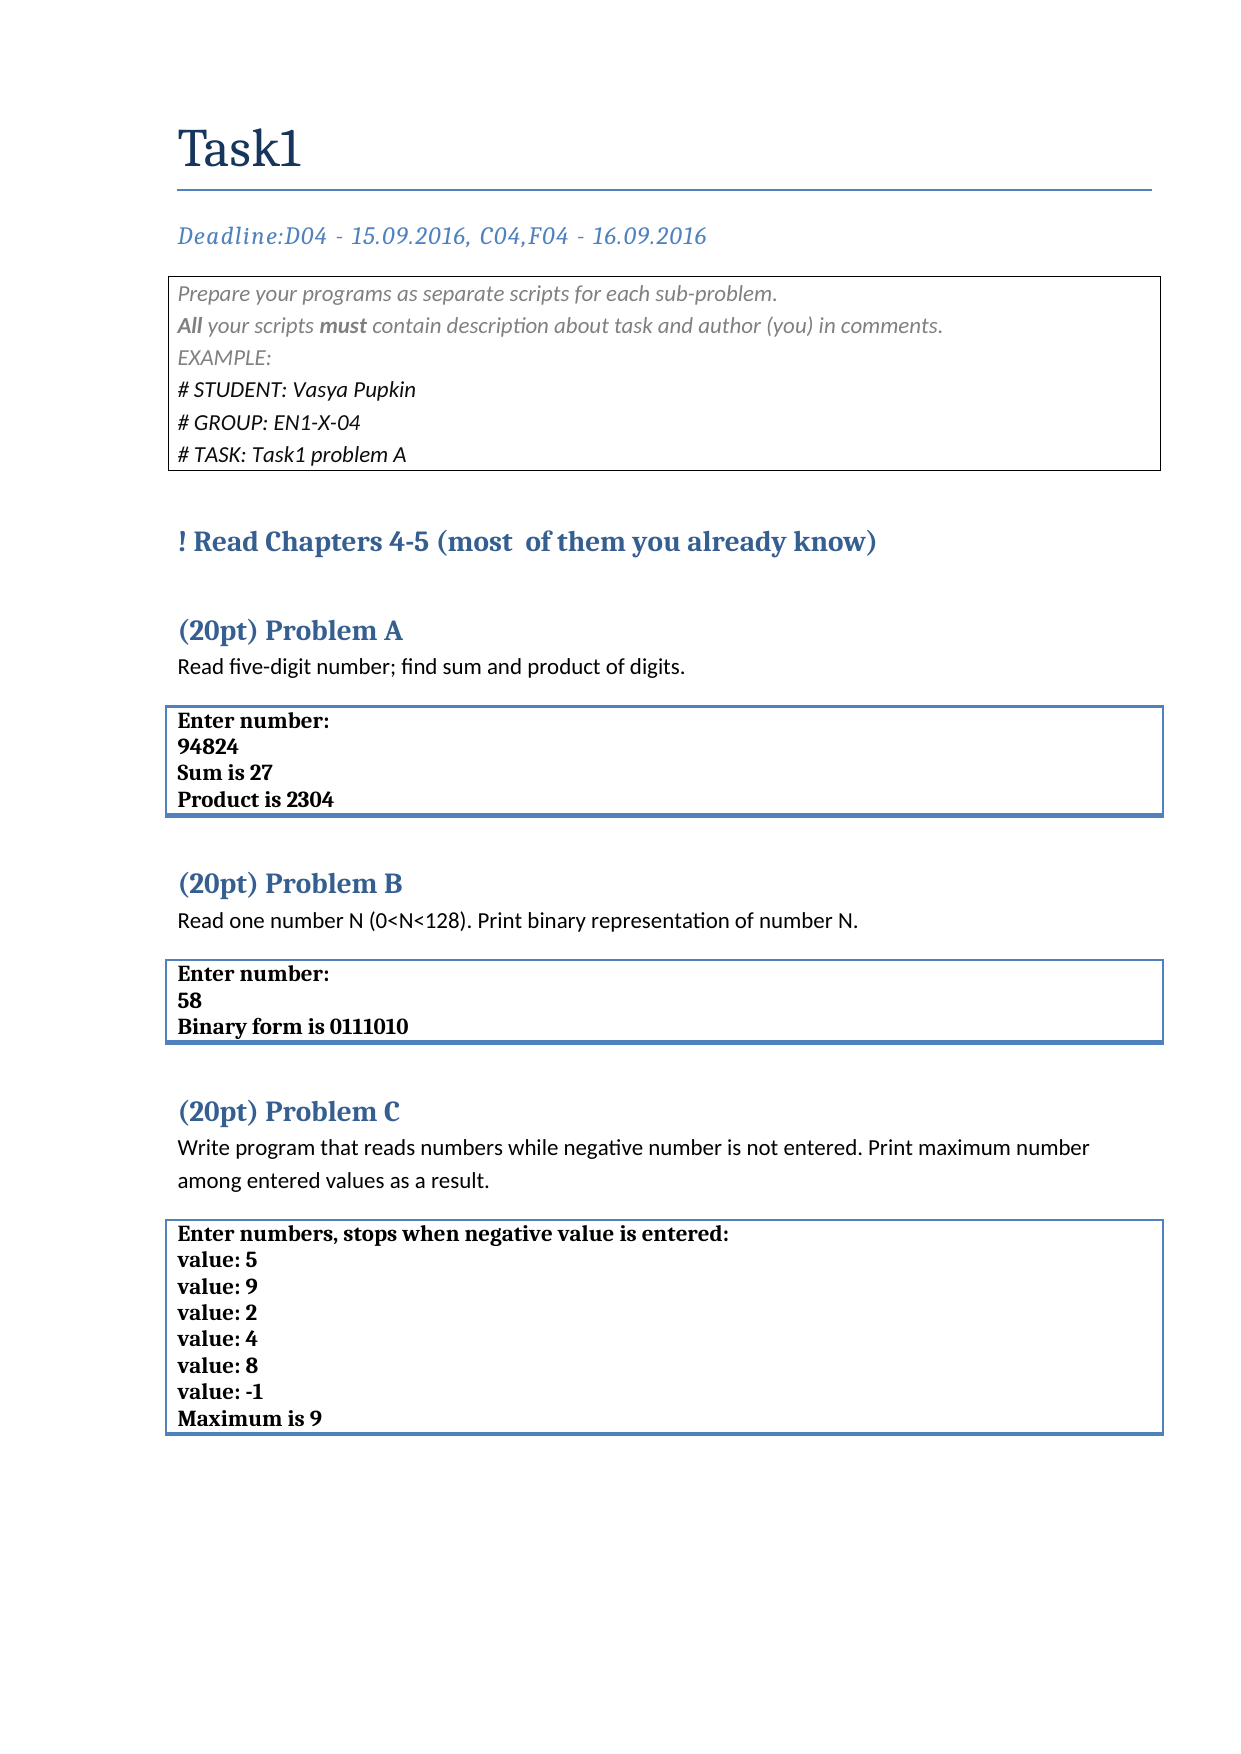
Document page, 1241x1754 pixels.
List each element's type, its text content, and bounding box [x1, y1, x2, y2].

table_header Enter number: 58 Binary form is 0111010 [167, 961, 1162, 1040]
text Read five-digit number; find sum and product of digits. [177, 652, 1152, 680]
subtitle (20pt) Problem C [177, 1095, 1152, 1128]
title Task1 [177, 118, 1152, 189]
table_header Enter number: 94824 Sum is 27 Product is 2304 [167, 708, 1162, 813]
subtitle Deadline:D04 - 15.09.2016, C04,F04 - 16.09.2016 [177, 222, 1152, 251]
subtitle ! Read Chapters 4-5 (most of them you already know) [177, 525, 1152, 559]
subtitle (20pt) Problem B [177, 868, 1152, 901]
text Read one number N (0<N<128). Print binary representation of number N. [177, 906, 1152, 934]
table_header Enter numbers, stops when negative value is entered: value: 5 value: 9 value: 2 value: 4 value: 8 value: -1 Maximum is 9 [167, 1221, 1162, 1432]
subtitle (20pt) Problem A [177, 614, 1152, 647]
text Prepare your programs as separate scripts for each sub-problem. All your scripts must contain description about task and author (you) in comments. EXAMPLE: # STUDENT: Vasya Pupkin # GROUP: EN1-X-04 # TASK: Task1 problem A [169, 277, 1160, 470]
text Write program that reads numbers while negative number is not entered. Print maximum number among entered values as a result. [177, 1133, 1152, 1194]
